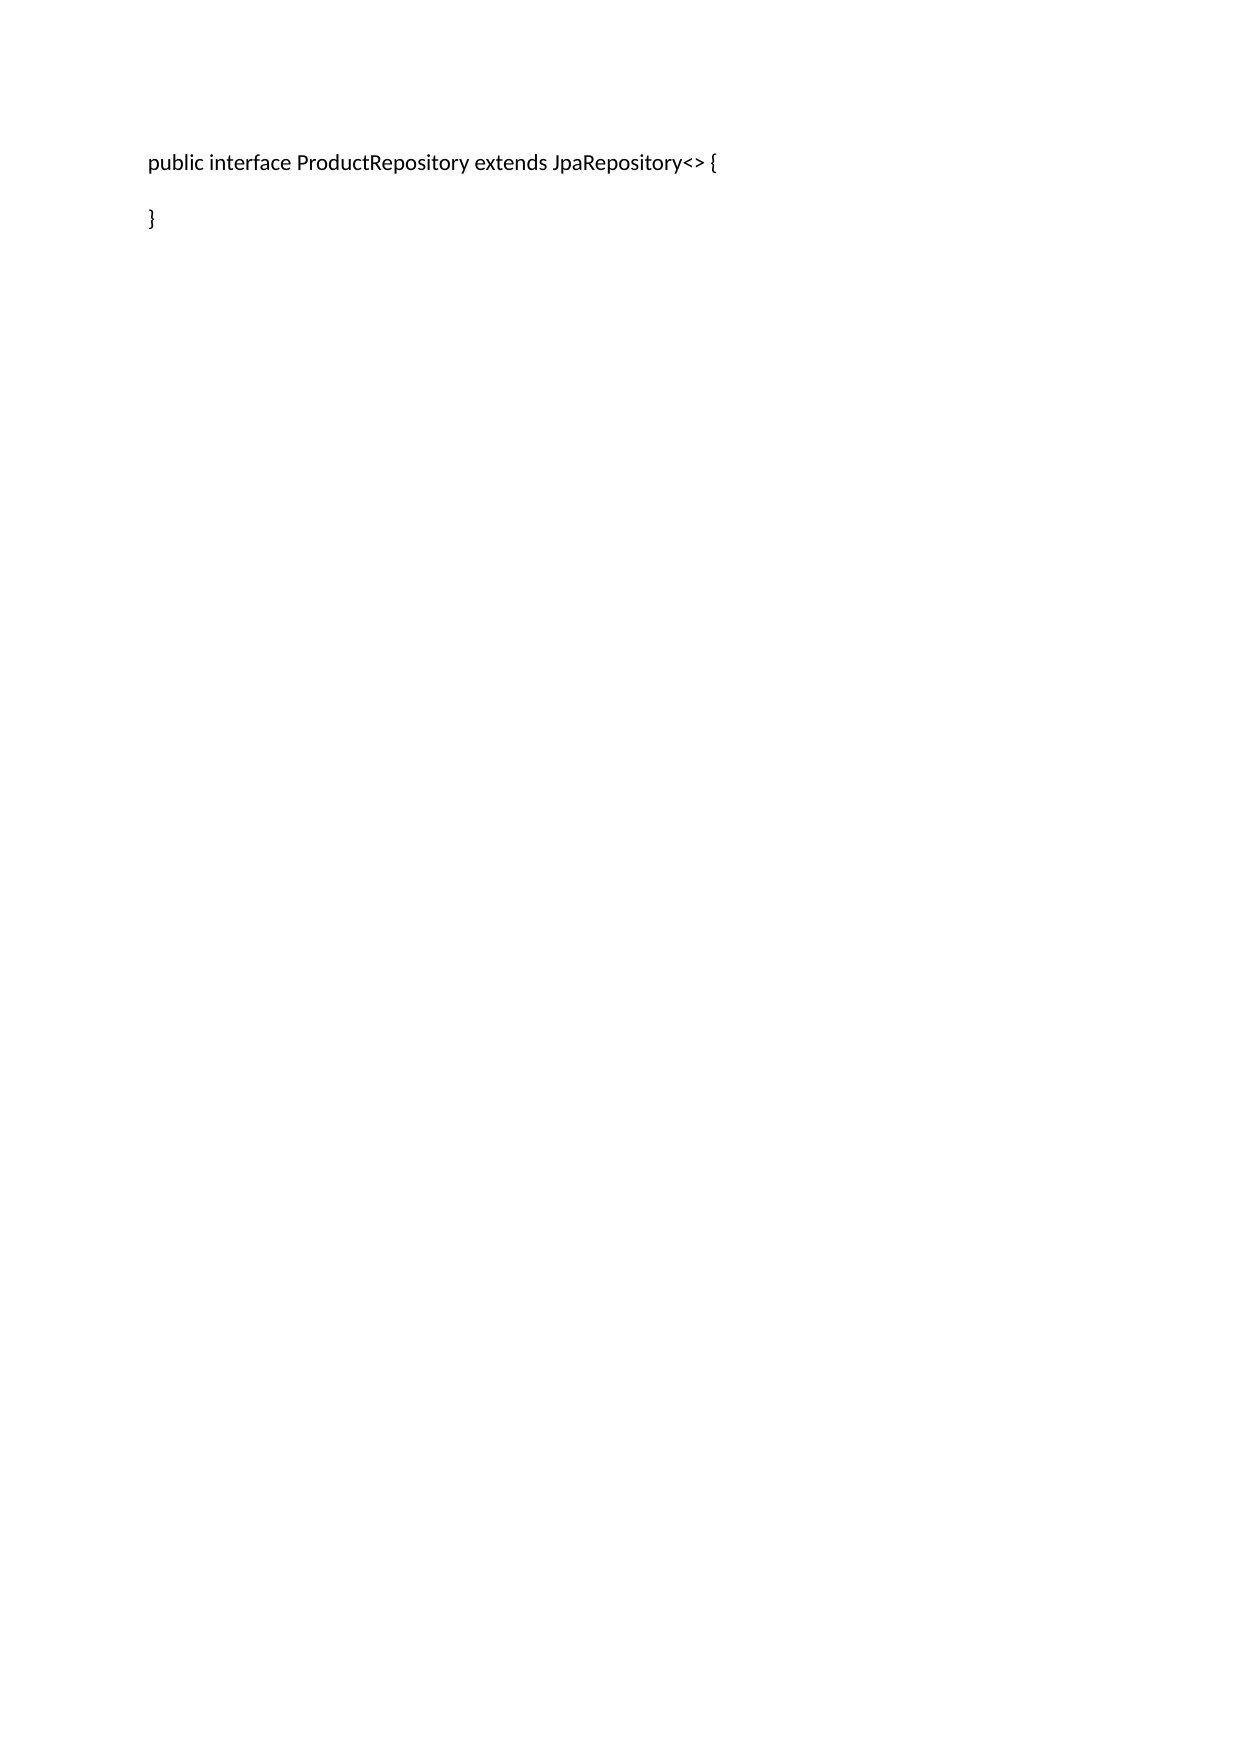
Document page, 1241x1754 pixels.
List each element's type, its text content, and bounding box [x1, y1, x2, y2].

text public interface ProductRepository extends JpaRepository<> { [148, 148, 1093, 176]
text } [148, 204, 1093, 232]
